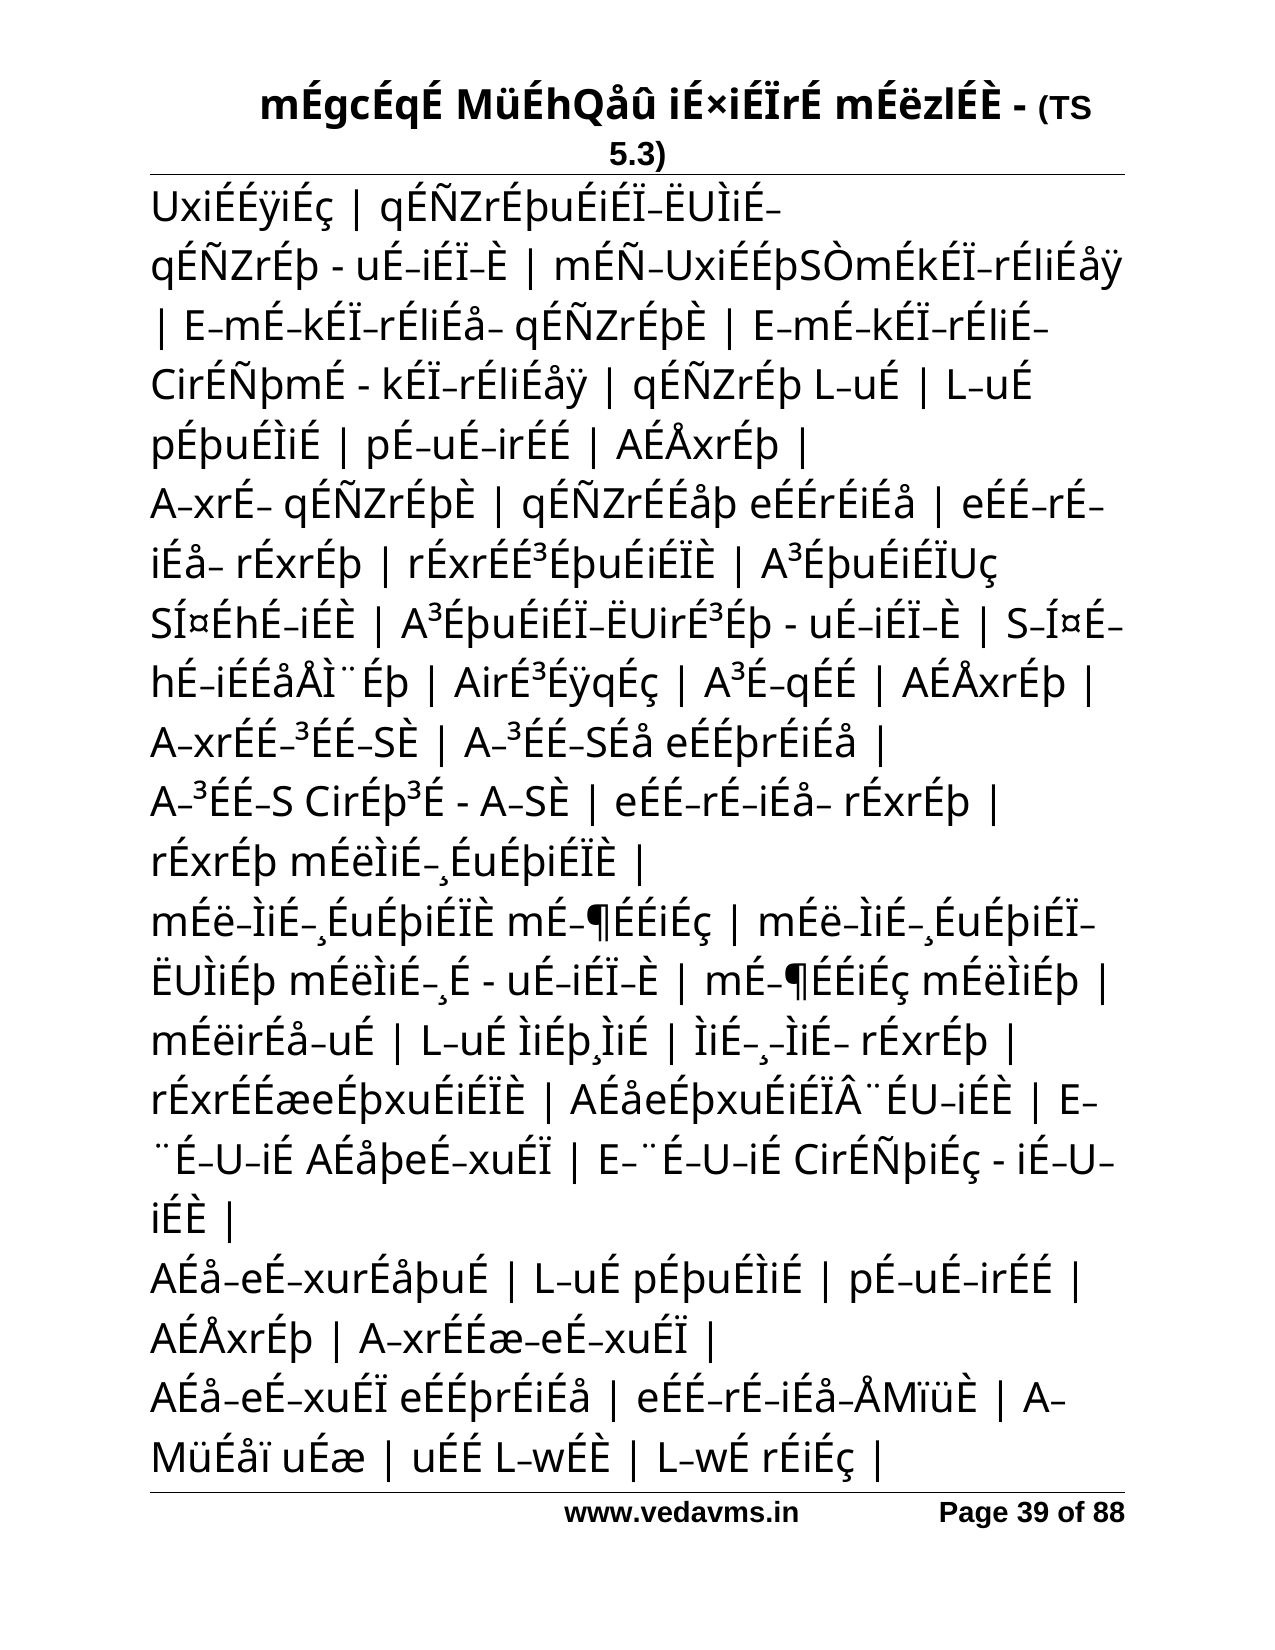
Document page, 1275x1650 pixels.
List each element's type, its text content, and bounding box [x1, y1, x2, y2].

text rÉxrÉ– qÉÑZrÉþuÉiÉÏÈ | qÉÑZrÉþuÉiÉÏÈ mÉÑ–UxiÉÉÿiÉç | qÉÑZrÉþuÉiÉÏ–ËUÌiÉ– [150, 176, 1125, 233]
text AÉå–eÉ–xurÉåþuÉ | L–uÉ pÉþuÉÌiÉ | pÉ–uÉ–irÉÉ | AÉÅxrÉþ | A–xrÉÉæ–eÉ–xuÉÏ | [150, 1249, 1125, 1365]
text A–xrÉ– qÉÑZrÉþÈ | qÉÑZrÉÉåþ eÉÉrÉiÉå | eÉÉ–rÉ–iÉå– rÉxrÉþ | rÉxrÉÉ³ÉþuÉiÉÏÈ | A³ÉþuÉiÉÏUç SÍ¤ÉhÉ–iÉÈ | A³ÉþuÉiÉÏ–ËUirÉ³Éþ - uÉ–iÉÏ–È | S–Í¤É–hÉ–iÉÉåÅÌ¨Éþ | AirÉ³ÉÿqÉç | A³É–qÉÉ | AÉÅxrÉþ | A–xrÉÉ–³ÉÉ–SÈ | A–³ÉÉ–SÉå eÉÉþrÉiÉå | [150, 474, 1125, 769]
text AÉå–eÉ–xuÉÏ eÉÉþrÉiÉå | eÉÉ–rÉ–iÉå–ÅMïüÈ | A–MüÉåï uÉæ | uÉÉ L–wÉÈ | L–wÉ rÉiÉç | [150, 1368, 1125, 1484]
text qÉÑZrÉþ - uÉ–iÉÏ–È | mÉÑ–UxiÉÉþSÒmÉkÉÏ–rÉliÉåÿ | E–mÉ–kÉÏ–rÉliÉå– qÉÑZrÉþÈ | E–mÉ–kÉÏ–rÉliÉ– CirÉÑþmÉ - kÉÏ–rÉliÉåÿ | qÉÑZrÉþ L–uÉ | L–uÉ pÉþuÉÌiÉ | pÉ–uÉ–irÉÉ | AÉÅxrÉþ | [150, 236, 1125, 472]
text A–³ÉÉ–S CirÉþ³É - A–SÈ | eÉÉ–rÉ–iÉå– rÉxrÉþ | rÉxrÉþ mÉëÌiÉ–¸ÉuÉþiÉÏÈ | [150, 772, 1125, 889]
